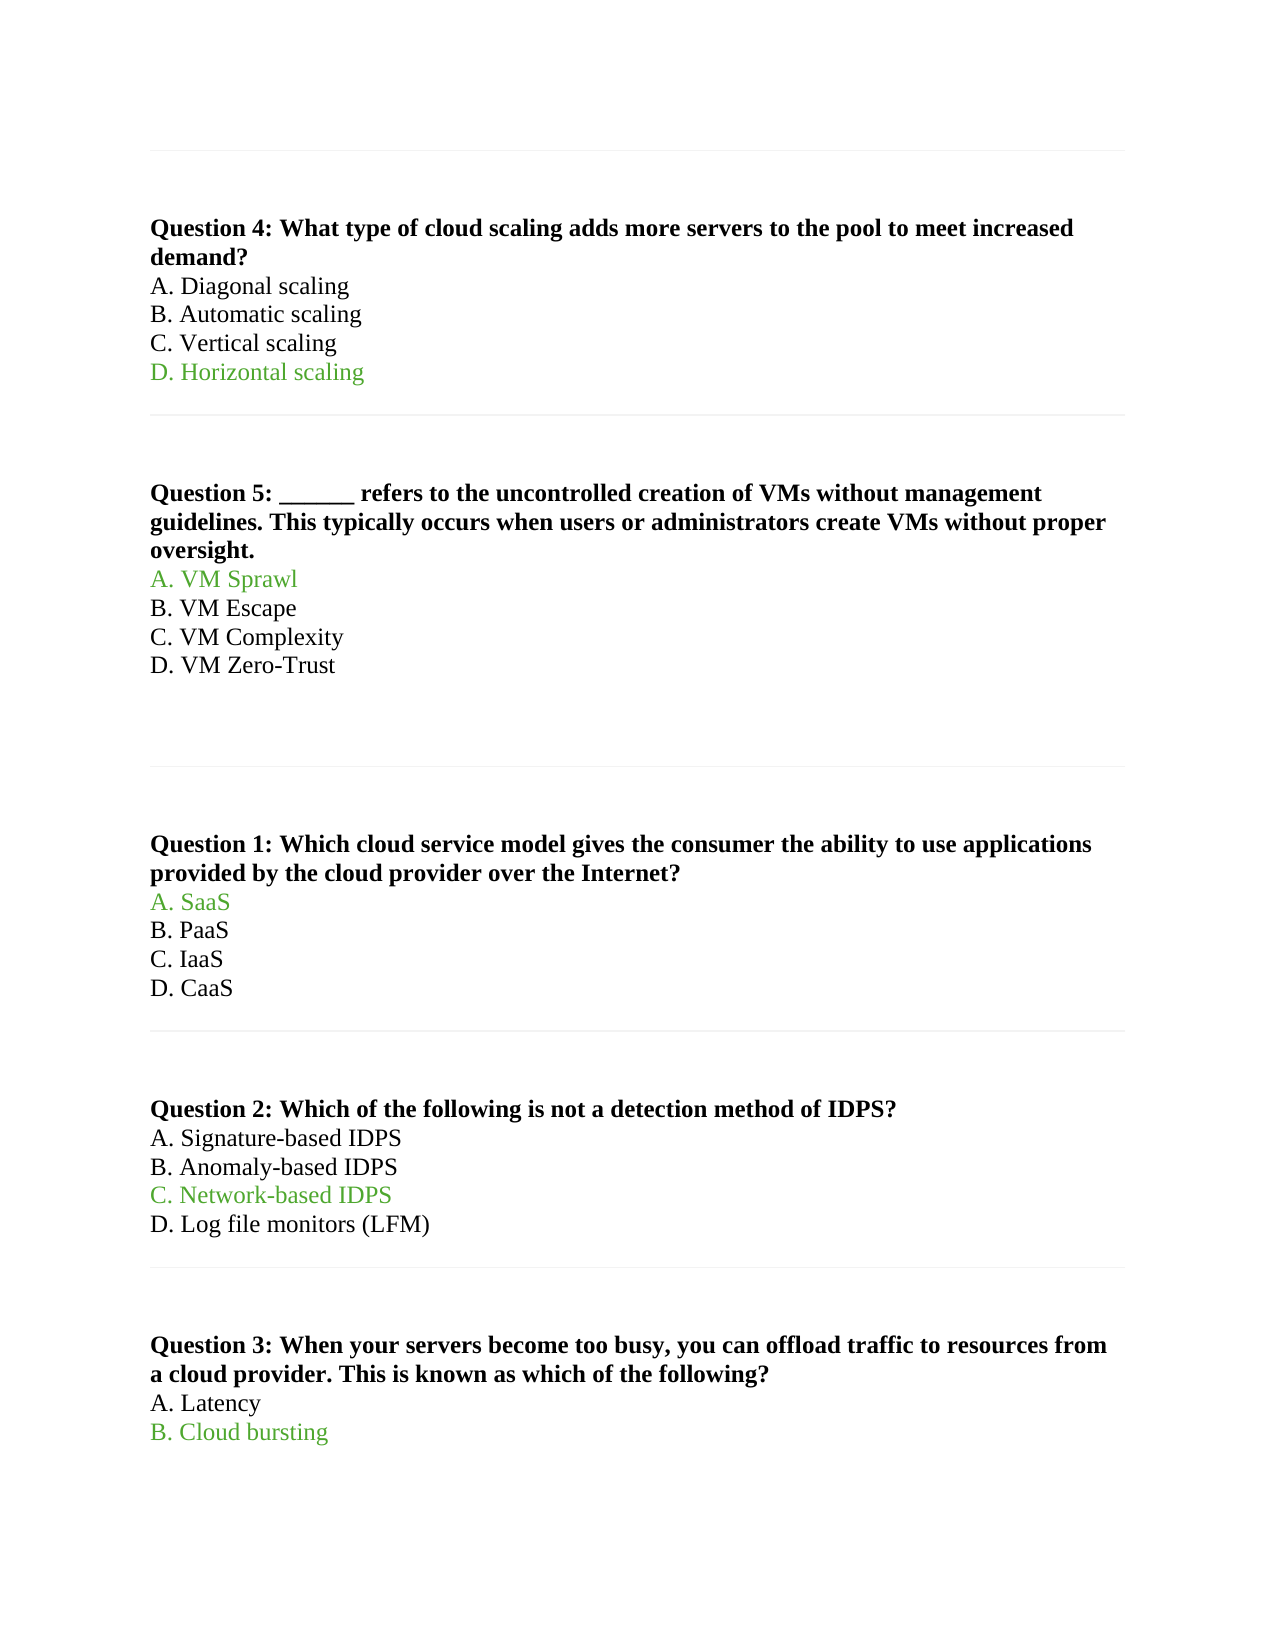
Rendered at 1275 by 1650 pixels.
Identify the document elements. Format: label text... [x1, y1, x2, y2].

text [150, 1330, 1125, 1445]
text Question 1: Which cloud service model gives the consumer the ability to use applications provided by the cloud provider over the Internet? A. SaaS B. PaaS C. IaaS D. CaaS [150, 829, 1125, 1002]
text Question 4: What type of cloud scaling adds more servers to the pool to meet increased demand? A. Diagonal scaling B. Automatic scaling C. Vertical scaling D. Horizontal scaling [150, 213, 1125, 386]
text Question 5: ______ refers to the uncontrolled creation of VMs without management guidelines. This typically occurs when users or administrators create VMs without proper oversight. A. VM Sprawl B. VM Escape C. VM Complexity D. VM Zero-Trust [150, 478, 1125, 679]
text Question 2: Which of the following is not a detection method of IDPS? A. Signature-based IDPS B. Anomaly-based IDPS C. Network-based IDPS D. Log file monitors (LFM) [150, 1094, 1125, 1238]
